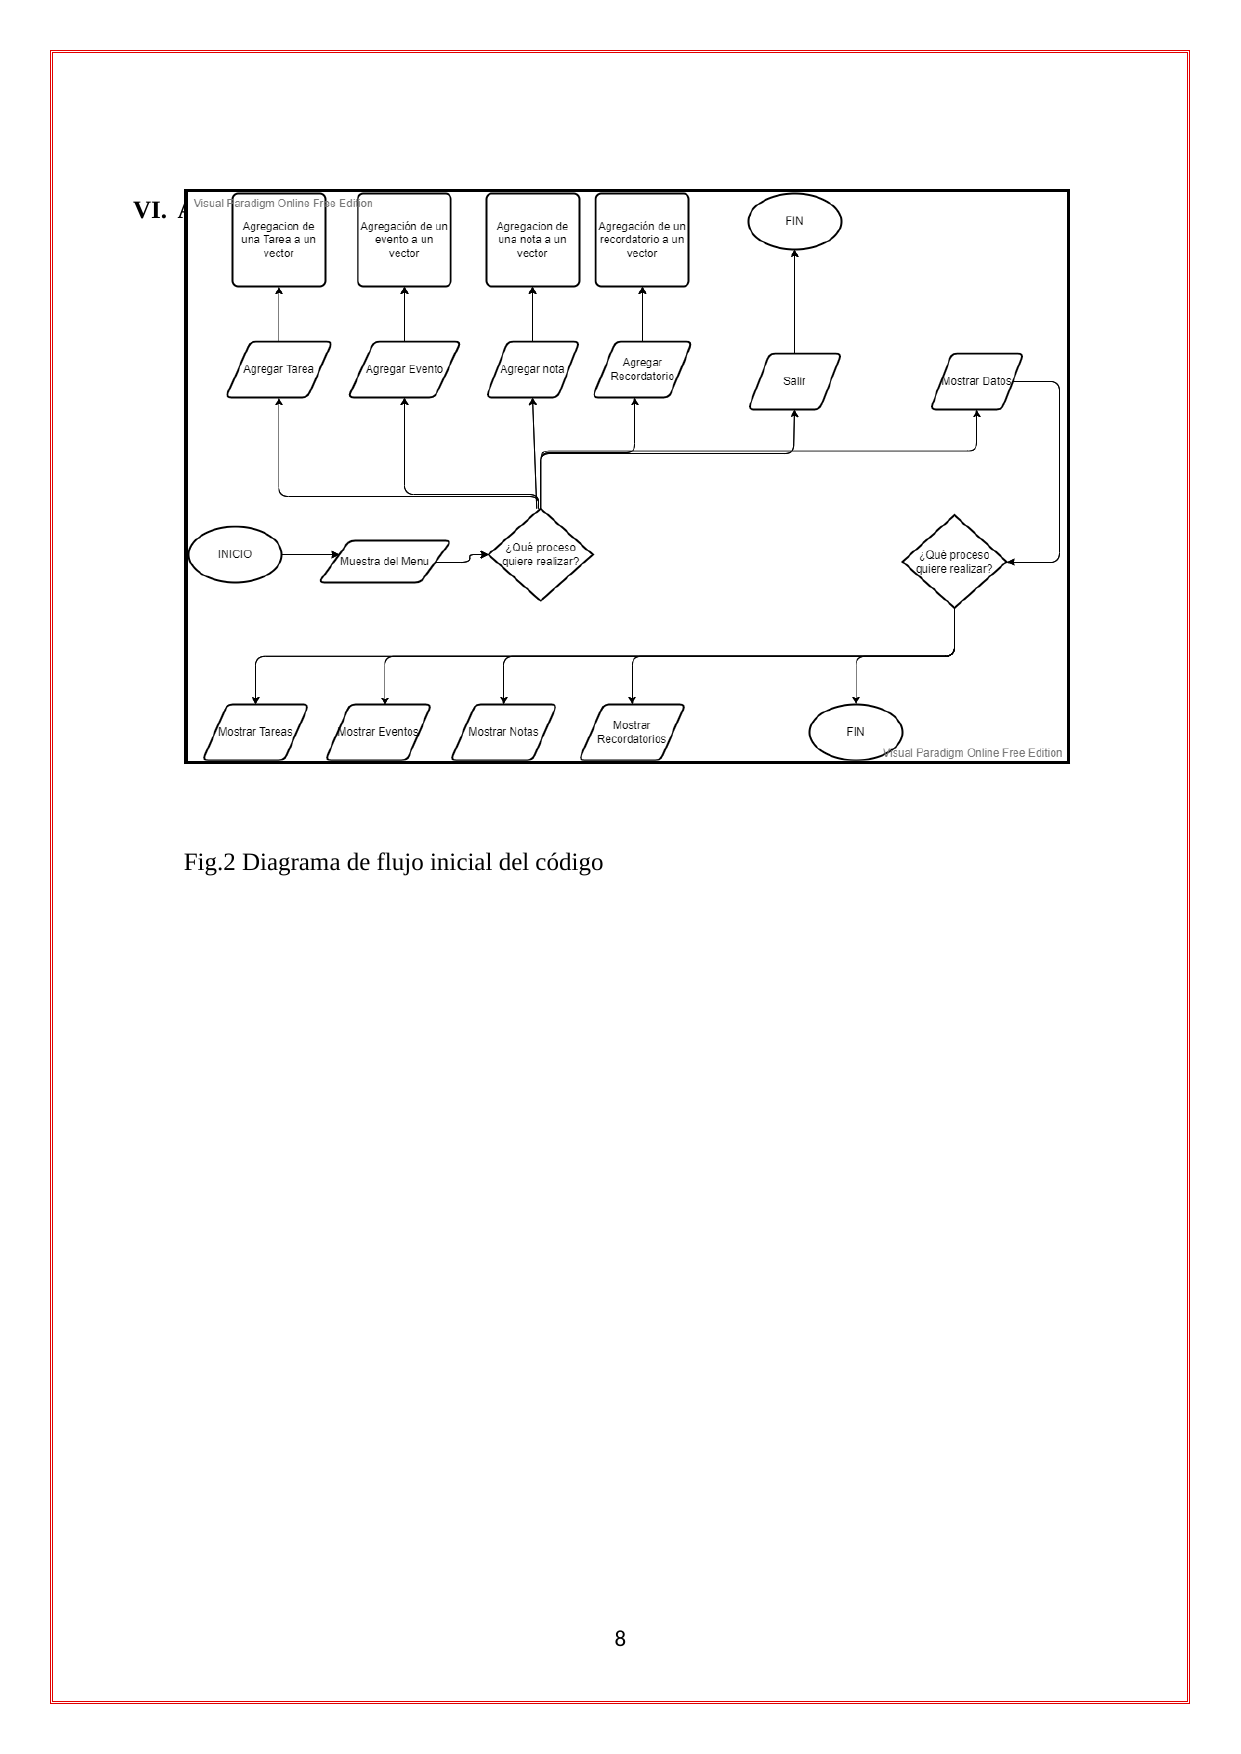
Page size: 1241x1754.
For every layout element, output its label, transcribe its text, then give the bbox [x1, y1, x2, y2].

list Fig.2 Diagrama de flujo inicial del código [177, 847, 1063, 876]
list ANEXOS [133, 195, 184, 224]
picture [188, 192, 1067, 761]
